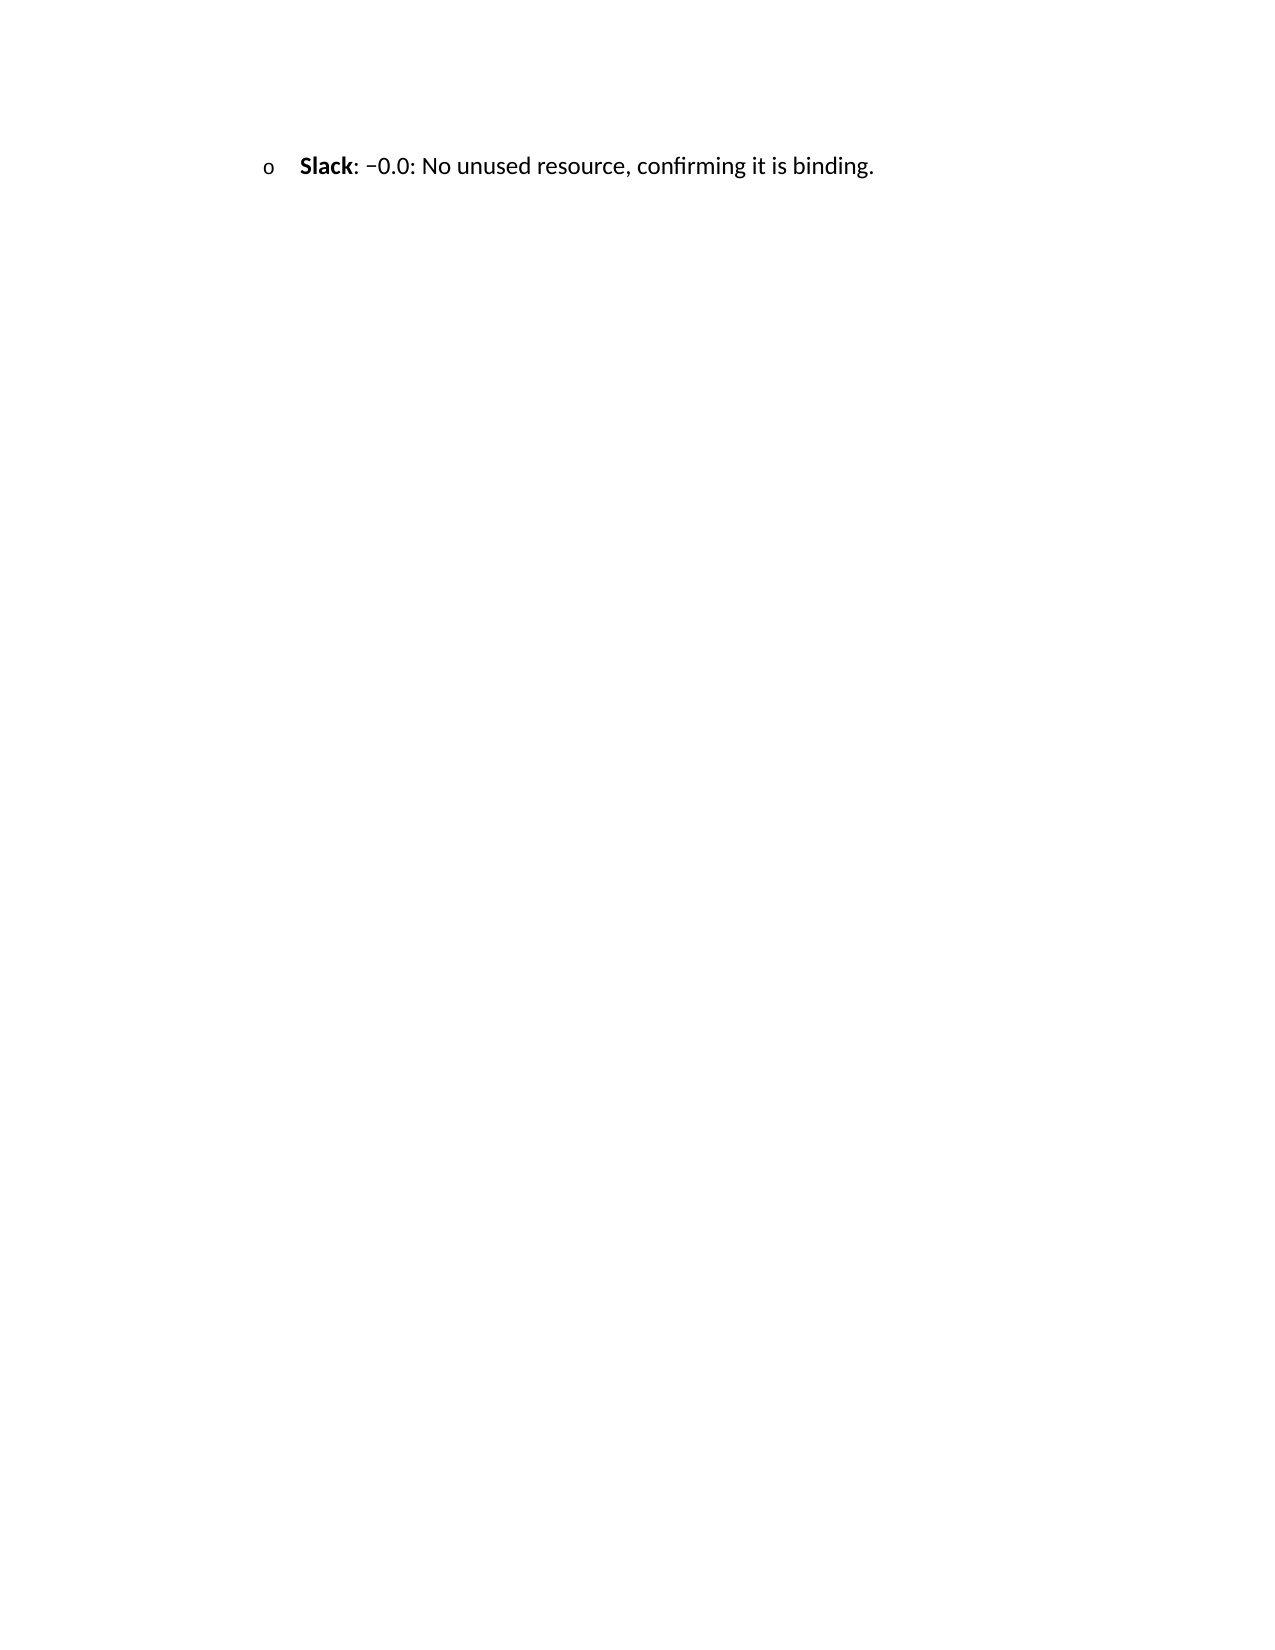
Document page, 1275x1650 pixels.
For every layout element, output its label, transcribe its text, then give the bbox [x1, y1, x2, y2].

list Slack: −0.0: No unused resource, confirming it is binding. [262, 150, 1125, 181]
